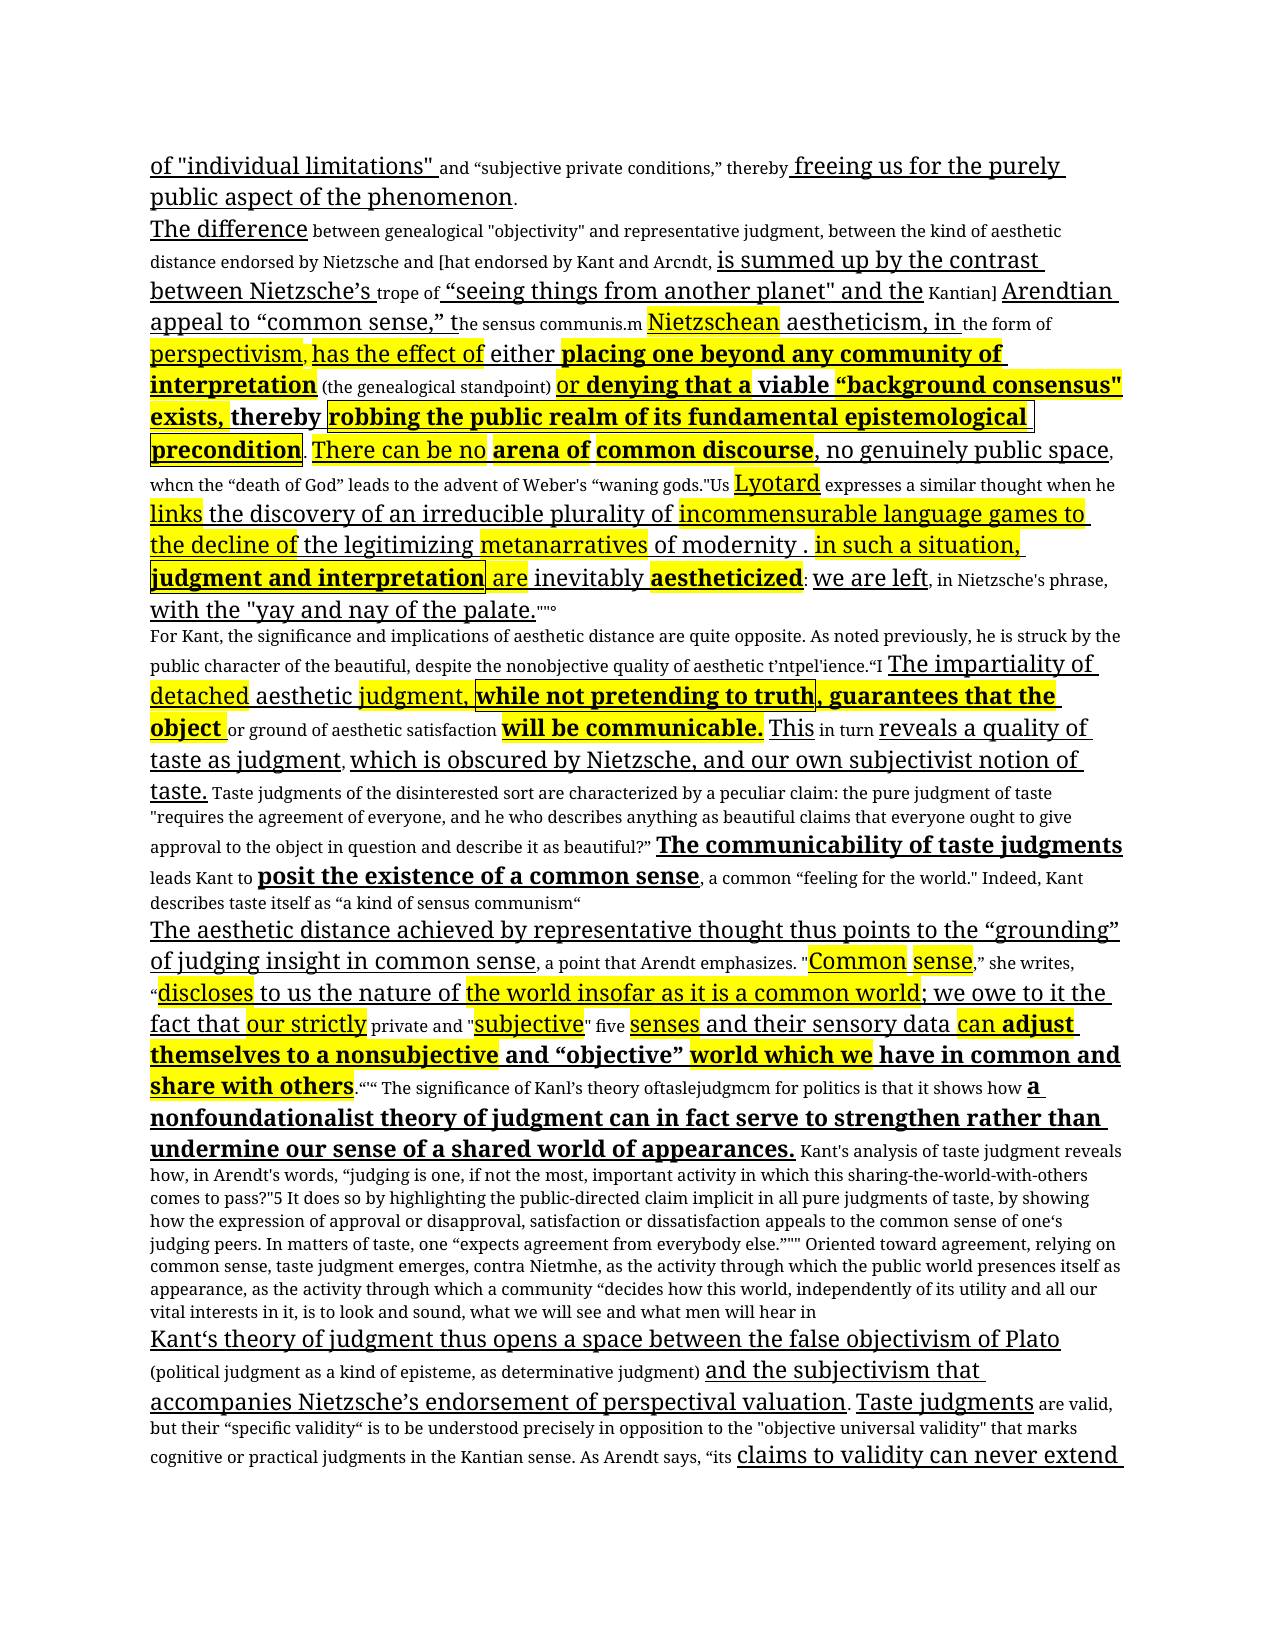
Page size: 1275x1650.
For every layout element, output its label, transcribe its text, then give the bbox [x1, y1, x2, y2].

text The difference between genealogical "objectivity" and representative judgment, between the kind of aesthetic distance endorsed by Nietzsche and [hat endorsed by Kant and Arcndt, is summed up by the contrast between Nietzsche’s trope of “seeing things from another planet" and the Kantian] Arendtian appeal to “common sense,” the sensus communis.m Nietzschean aestheticism, in the form of perspectivism, has the effect of either placing one beyond any community of interpretation (the genealogical standpoint) or denying that a viable “background consensus" exists, thereby robbing the public realm of its fundamental epistemological precondition. There can be no arena of common discourse, no genuinely public space, whcn the “death of God” leads to the advent of Weber's “waning gods."Us Lyotard expresses a similar thought when he links the discovery of an irreducible plurality of incommensurable language games to the decline of the legitimizing metanarratives of modernity . in such a situation, judgment and interpretation are inevitably aestheticized: we are left, in Nietzsche's phrase, with the "yay and nay of the palate.""° [150, 212, 1125, 625]
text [150, 1323, 1125, 1471]
text The aesthetic distance achieved by representative thought thus points to the “grounding” of judging insight in common sense, a point that Arendt emphasizes. "Common sense,” she writes, “discloses to us the nature of the world insofar as it is a common world; we owe to it the fact that our strictly private and "subjective" five senses and their sensory data can adjust themselves to a nonsubjective and “objective” world which we have in common and share with others.“'“ The significance of Kanl’s theory oftaslejudgmcm for politics is that it shows how a nonfoundationalist theory of judgment can in fact serve to strengthen rather than undermine our sense of a shared world of appearances. Kant's analysis of taste judgment reveals how, in Arendt's words, “judging is one, if not the most, important activity in which this sharing-the-world-with-others comes to pass?"5 It does so by highlighting the public-directed claim implicit in all pure judgments of taste, by showing how the expression of approval or disapproval, satisfaction or dissatisfaction appeals to the common sense of one‘s judging peers. In matters of taste, one “expects agreement from everybody else.”"" Oriented toward agreement, relying on common sense, taste judgment emerges, contra Nietmhe, as the activity through which the public world presences itself as appearance, as the activity through which a community “decides how this world, independently of its utility and all our vital interests in it, is to look and sound, what we will see and what men will hear in [150, 914, 1125, 1323]
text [150, 150, 1125, 212]
text For Kant, the significance and implications of aesthetic distance are quite opposite. As noted previously, he is struck by the public character of the beautiful, despite the nonobjective quality of aesthetic t’ntpel'ience.“I The impartiality of detached aesthetic judgment, while not pretending to truth, guarantees that the object or ground of aesthetic satisfaction will be communicable. This in turn reveals a quality of taste as judgment, which is obscured by Nietzsche, and our own subjectivist notion of taste. Taste judgments of the disinterested sort are characterized by a peculiar claim: the pure judgment of taste "requires the agreement of everyone, and he who describes anything as beautiful claims that everyone ought to give approval to the object in question and describe it as beautiful?” The communicability of taste judgments leads Kant to posit the existence of a common sense, a common “feeling for the world." Indeed, Kant describes taste itself as “a kind of sensus communism“ [150, 625, 1125, 914]
